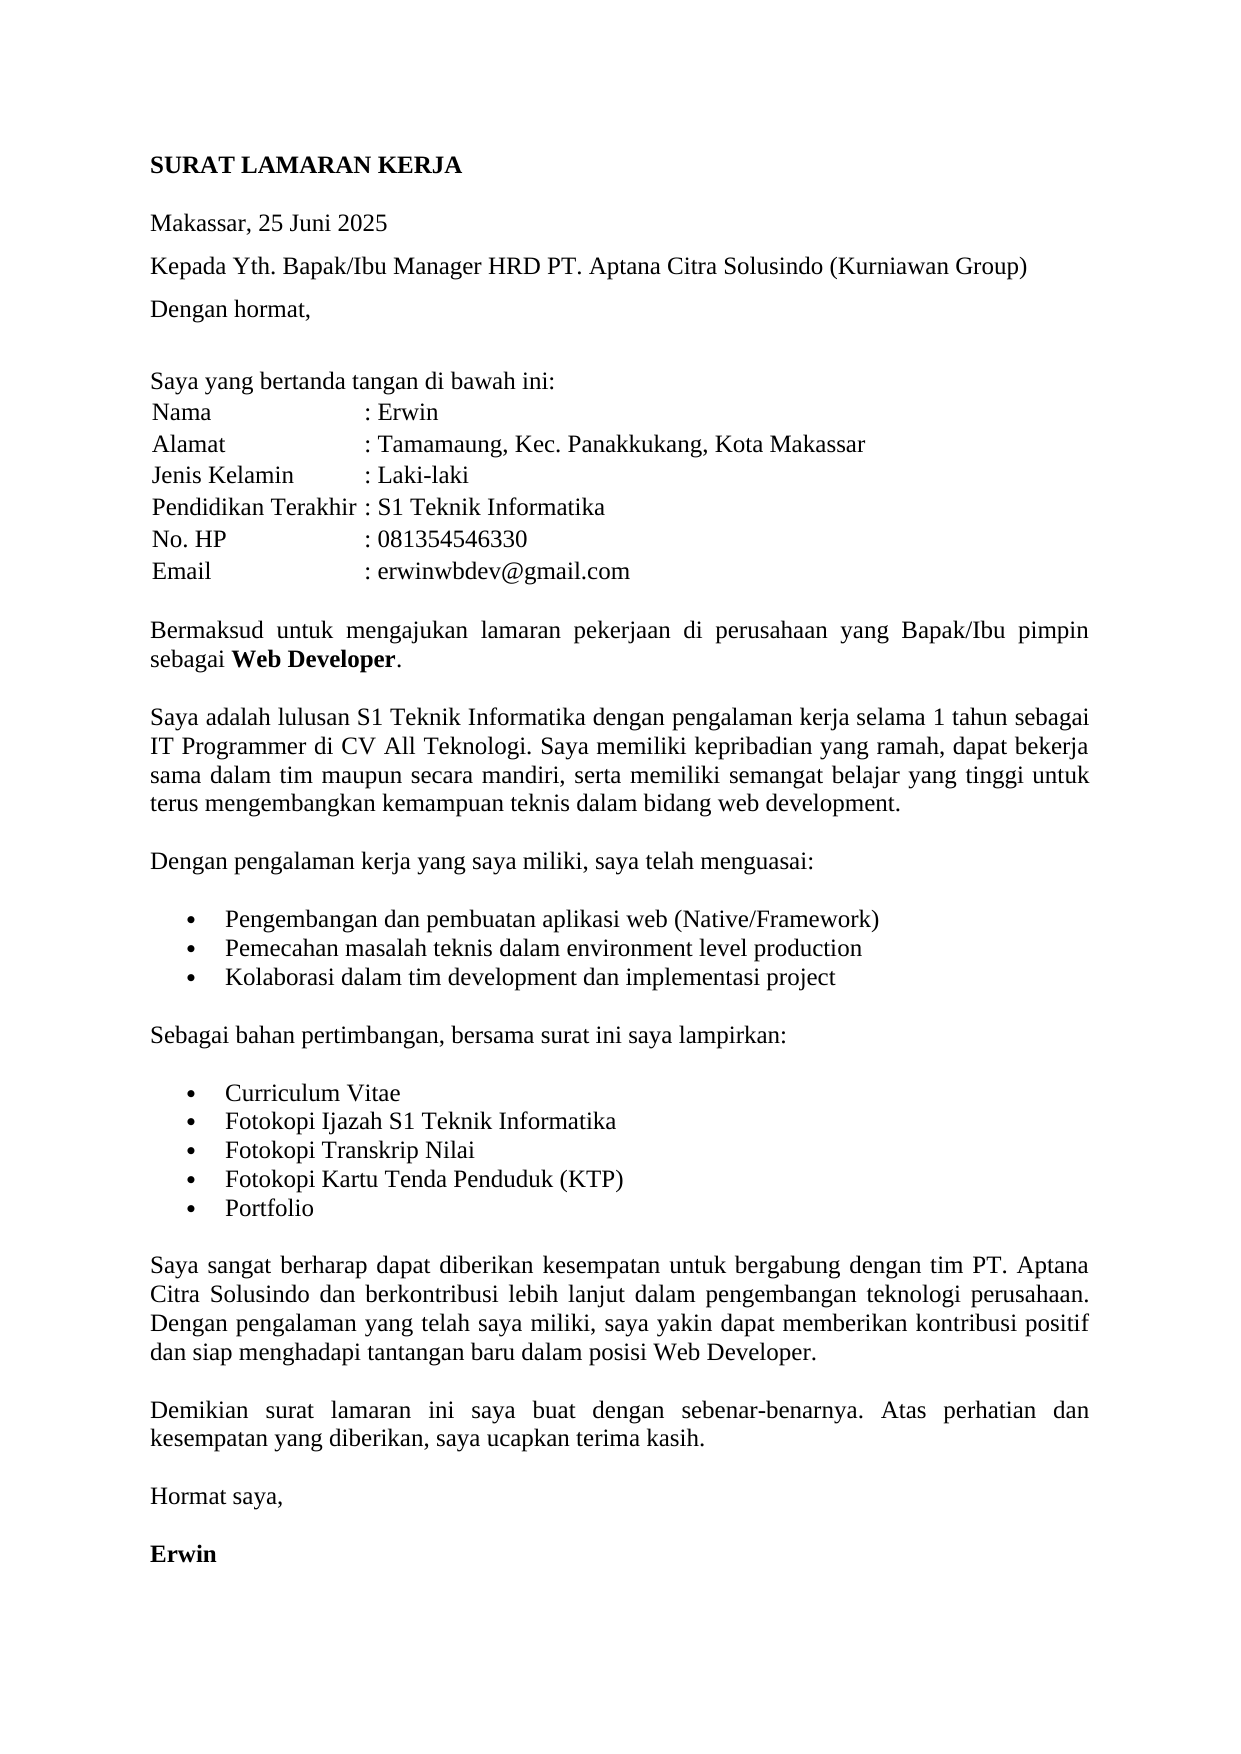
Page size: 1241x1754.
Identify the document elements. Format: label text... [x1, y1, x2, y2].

text Sebagai bahan pertimbangan, bersama surat ini saya lampirkan: [150, 1020, 1090, 1048]
list Portfolio [187, 1193, 1090, 1221]
table_cell : S1 Teknik Informatika [363, 491, 872, 523]
table_cell Jenis Kelamin [150, 459, 363, 491]
list Pemecahan masalah teknis dalam environment level production [187, 933, 1090, 962]
table_cell : Erwin [363, 395, 872, 427]
text Erwin [150, 1539, 1090, 1568]
list Fotokopi Ijazah S1 Teknik Informatika [187, 1106, 1090, 1135]
table_cell Nama [150, 395, 363, 427]
text Dengan hormat, [150, 294, 1090, 323]
text Saya sangat berharap dapat diberikan kesempatan untuk bergabung dengan tim PT. Aptana Citra Solusindo dan berkontribusi lebih lanjut dalam pengembangan teknologi perusahaan. Dengan pengalaman yang telah saya miliki, saya yakin dapat memberikan kontribusi positif dan siap menghadapi tantangan baru dalam posisi Web Developer. [150, 1251, 1090, 1366]
table_cell Alamat [150, 427, 363, 459]
table_cell : erwinwbdev@gmail.com [363, 555, 872, 586]
table_cell No. HP [150, 523, 363, 554]
text Bermaksud untuk mengajukan lamaran pekerjaan di perusahaan yang Bapak/Ibu pimpin sebagai Web Developer. [150, 616, 1090, 673]
list Pengembangan dan pembuatan aplikasi web (Native/Framework) [187, 904, 1090, 933]
list Fotokopi Kartu Tenda Penduduk (KTP) [187, 1164, 1090, 1193]
table_cell : 081354546330 [363, 523, 872, 554]
text Kepada Yth. Bapak/Ibu Manager HRD PT. Aptana Citra Solusindo (Kurniawan Group) [150, 251, 1090, 280]
table_cell Email [150, 555, 363, 586]
table_cell Pendidikan Terakhir [150, 491, 363, 523]
table_cell : Laki-laki [363, 459, 872, 491]
text Dengan pengalaman kerja yang saya miliki, saya telah menguasai: [150, 846, 1090, 875]
list Fotokopi Transkrip Nilai [187, 1135, 1090, 1164]
text SURAT LAMARAN KERJA [150, 150, 1090, 179]
text Saya adalah lulusan S1 Teknik Informatika dengan pengalaman kerja selama 1 tahun sebagai IT Programmer di CV All Teknologi. Saya memiliki kepribadian yang ramah, dapat bekerja sama dalam tim maupun secara mandiri, serta memiliki semangat belajar yang tinggi untuk terus mengembangkan kemampuan teknis dalam bidang web development. [150, 702, 1090, 817]
text Makassar, 25 Juni 2025 [150, 208, 1090, 237]
text Demikian surat lamaran ini saya buat dengan sebenar-benarnya. Atas perhatian dan kesempatan yang diberikan, saya ucapkan terima kasih. [150, 1395, 1090, 1452]
text Hormat saya, [150, 1481, 1090, 1510]
list Kolaborasi dalam tim development dan implementasi project [187, 962, 1090, 991]
text Saya yang bertanda tangan di bawah ini: [150, 366, 1090, 395]
table_cell : Tamamaung, Kec. Panakkukang, Kota Makassar [363, 427, 872, 459]
list Curriculum Vitae [187, 1078, 1090, 1106]
